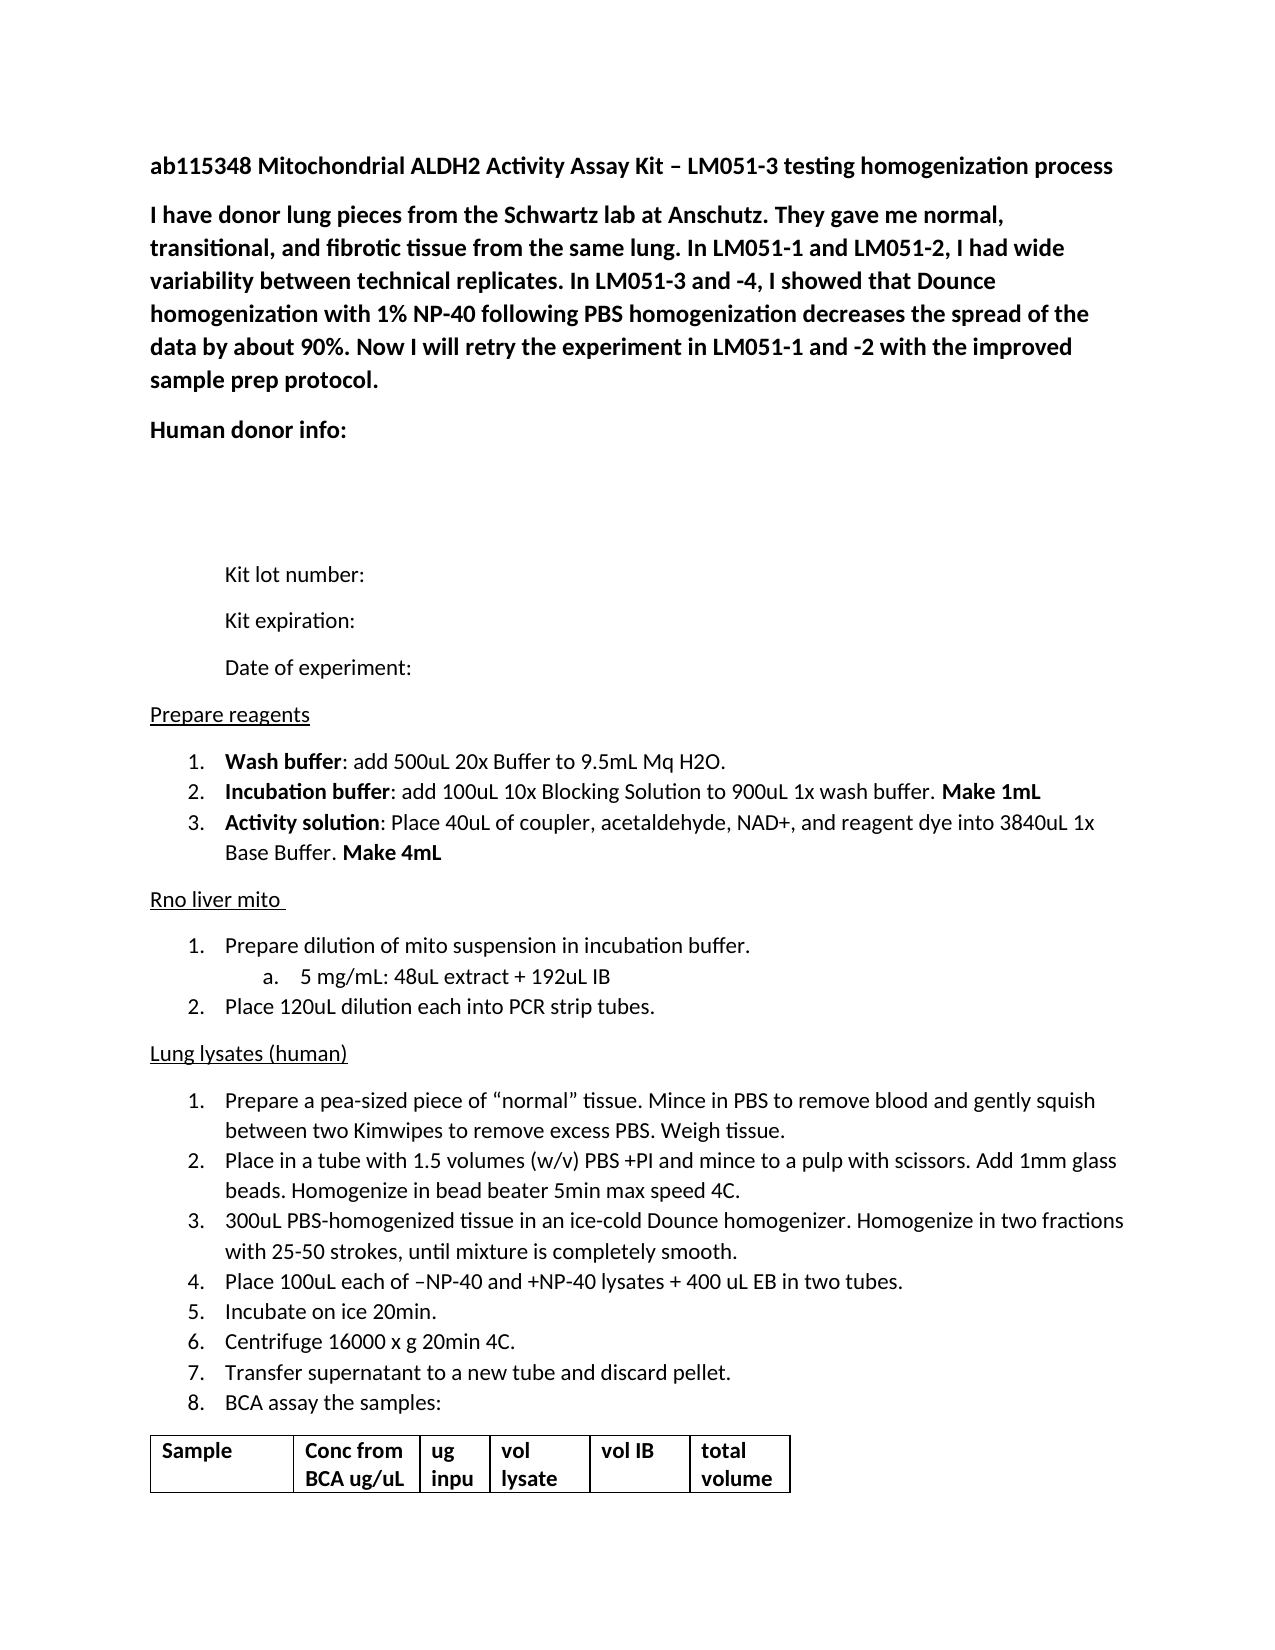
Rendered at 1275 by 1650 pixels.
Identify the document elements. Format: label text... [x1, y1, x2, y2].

table_header Sample [151, 1436, 293, 1492]
list Place in a tube with 1.5 volumes (w/v) PBS +PI and mince to a pulp with scissors. Add 1mm glass beads. Homogenize in bead beater 5min max speed 4C. [187, 1146, 1125, 1204]
list Wash buffer: add 500uL 20x Buffer to 9.5mL Mq H2O. [187, 747, 1125, 775]
text Kit lot number: [225, 560, 1125, 588]
table_header ug input [421, 1436, 489, 1492]
list Place 100uL each of –NP-40 and +NP-40 lysates + 400 uL EB in two tubes. [187, 1267, 1125, 1295]
list Incubation buffer: add 100uL 10x Blocking Solution to 900uL 1x wash buffer. Make 1mL [187, 777, 1125, 806]
table_header vol lysate [491, 1436, 589, 1492]
text Rno liver mito [150, 885, 1125, 913]
list BCA assay the samples: [187, 1388, 1125, 1416]
list 300uL PBS-homogenized tissue in an ice-cold Dounce homogenizer. Homogenize in two fractions with 25-50 strokes, until mixture is completely smooth. [187, 1207, 1125, 1265]
list Prepare a pea-sized piece of “normal” tissue. Mince in PBS to remove blood and gently squish between two Kimwipes to remove excess PBS. Weigh tissue. [187, 1086, 1125, 1144]
list Incubate on ice 20min. [187, 1297, 1125, 1325]
text Date of experiment: [225, 653, 1125, 682]
text Human donor info: [150, 414, 1125, 444]
table_header vol IB [591, 1436, 689, 1492]
text I have donor lung pieces from the Schwartz lab at Anschutz. They gave me normal, transitional, and fibrotic tissue from the same lung. In LM051-1 and LM051-2, I had wide variability between technical replicates. In LM051-3 and -4, I showed that Dounce homogenization with 1% NP-40 following PBS homogenization decreases the spread of the data by about 90%. Now I will retry the experiment in LM051-1 and -2 with the improved sample prep protocol. [150, 199, 1125, 395]
list Centrifuge 16000 x g 20min 4C. [187, 1327, 1125, 1356]
text Prepare reagents [150, 700, 1125, 728]
text Lung lysates (human) [150, 1039, 1125, 1067]
list Place 120uL dilution each into PCR strip tubes. [187, 992, 1125, 1020]
table_header total volume [691, 1436, 789, 1492]
list Activity solution: Place 40uL of coupler, acetaldehyde, NAD+, and reagent dye into 3840uL 1x Base Buffer. Make 4mL [187, 808, 1125, 866]
list Transfer supernatant to a new tube and discard pellet. [187, 1358, 1125, 1386]
text Kit expiration: [225, 607, 1125, 635]
text ab115348 Mitochondrial ALDH2 Activity Assay Kit – LM051-3 testing homogenization process [150, 150, 1125, 181]
list Prepare dilution of mito suspension in incubation buffer. [187, 932, 1125, 960]
list 5 mg/mL: 48uL extract + 192uL IB [262, 962, 1125, 990]
table_header Conc from BCA ug/uL [294, 1436, 419, 1492]
